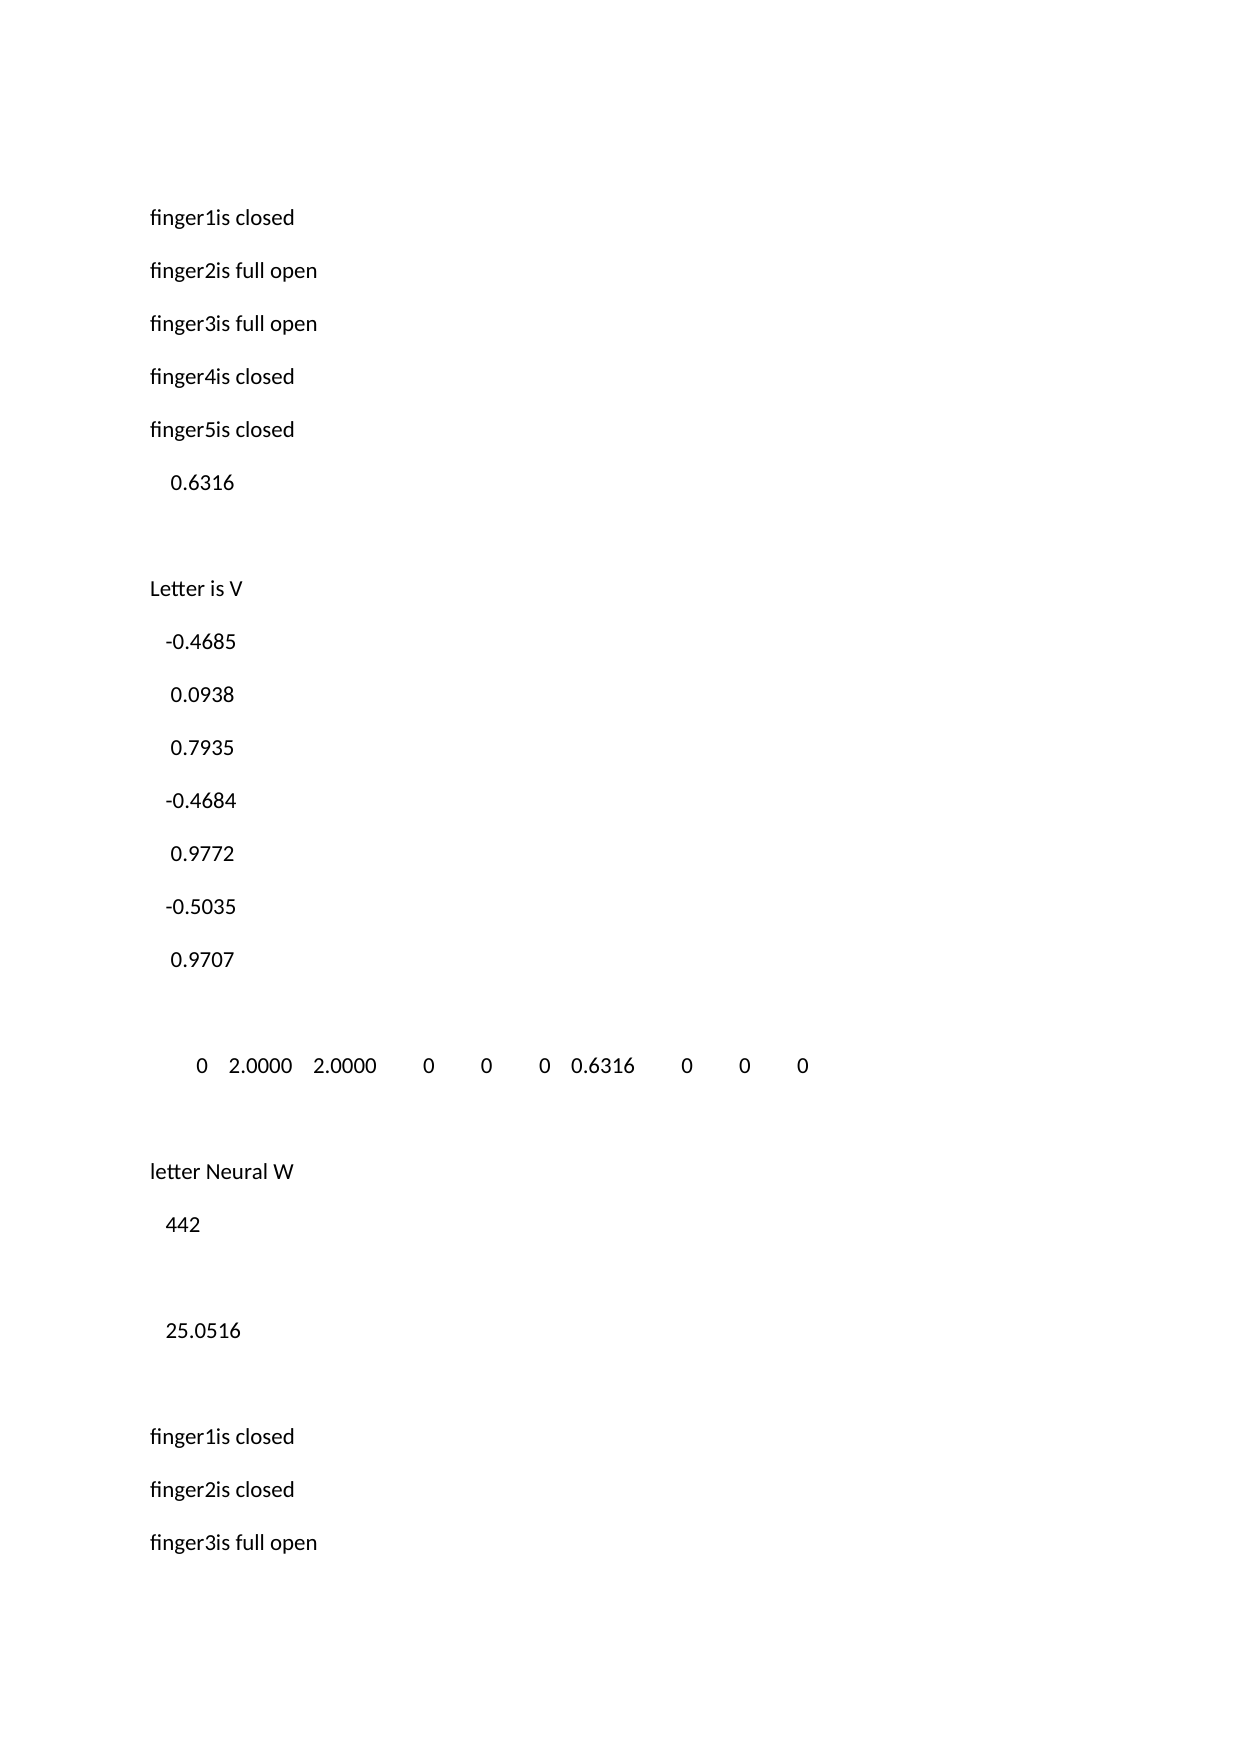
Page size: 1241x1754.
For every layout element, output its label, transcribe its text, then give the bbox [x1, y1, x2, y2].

text Letter is V [150, 574, 1090, 602]
text -0.4684 [150, 786, 1090, 814]
text 0.6316 [150, 468, 1090, 496]
text 0 2.0000 2.0000 0 0 0 0.6316 0 0 0 [150, 1051, 1090, 1079]
text 0.9707 [150, 945, 1090, 973]
text finger3is full open [150, 1528, 1090, 1557]
text 0.0938 [150, 680, 1090, 708]
text -0.5035 [150, 892, 1090, 920]
text -0.4685 [150, 627, 1090, 655]
text finger1is closed [150, 1422, 1090, 1451]
text letter Neural W [150, 1157, 1090, 1185]
text finger2is closed [150, 1476, 1090, 1503]
text finger5is closed [150, 415, 1090, 443]
text finger1is closed [150, 203, 1090, 231]
text finger4is closed [150, 362, 1090, 390]
text 25.0516 [150, 1316, 1090, 1344]
text 0.9772 [150, 839, 1090, 867]
text 442 [150, 1210, 1090, 1238]
text 0.7935 [150, 733, 1090, 761]
text finger2is full open [150, 256, 1090, 284]
text finger3is full open [150, 309, 1090, 337]
